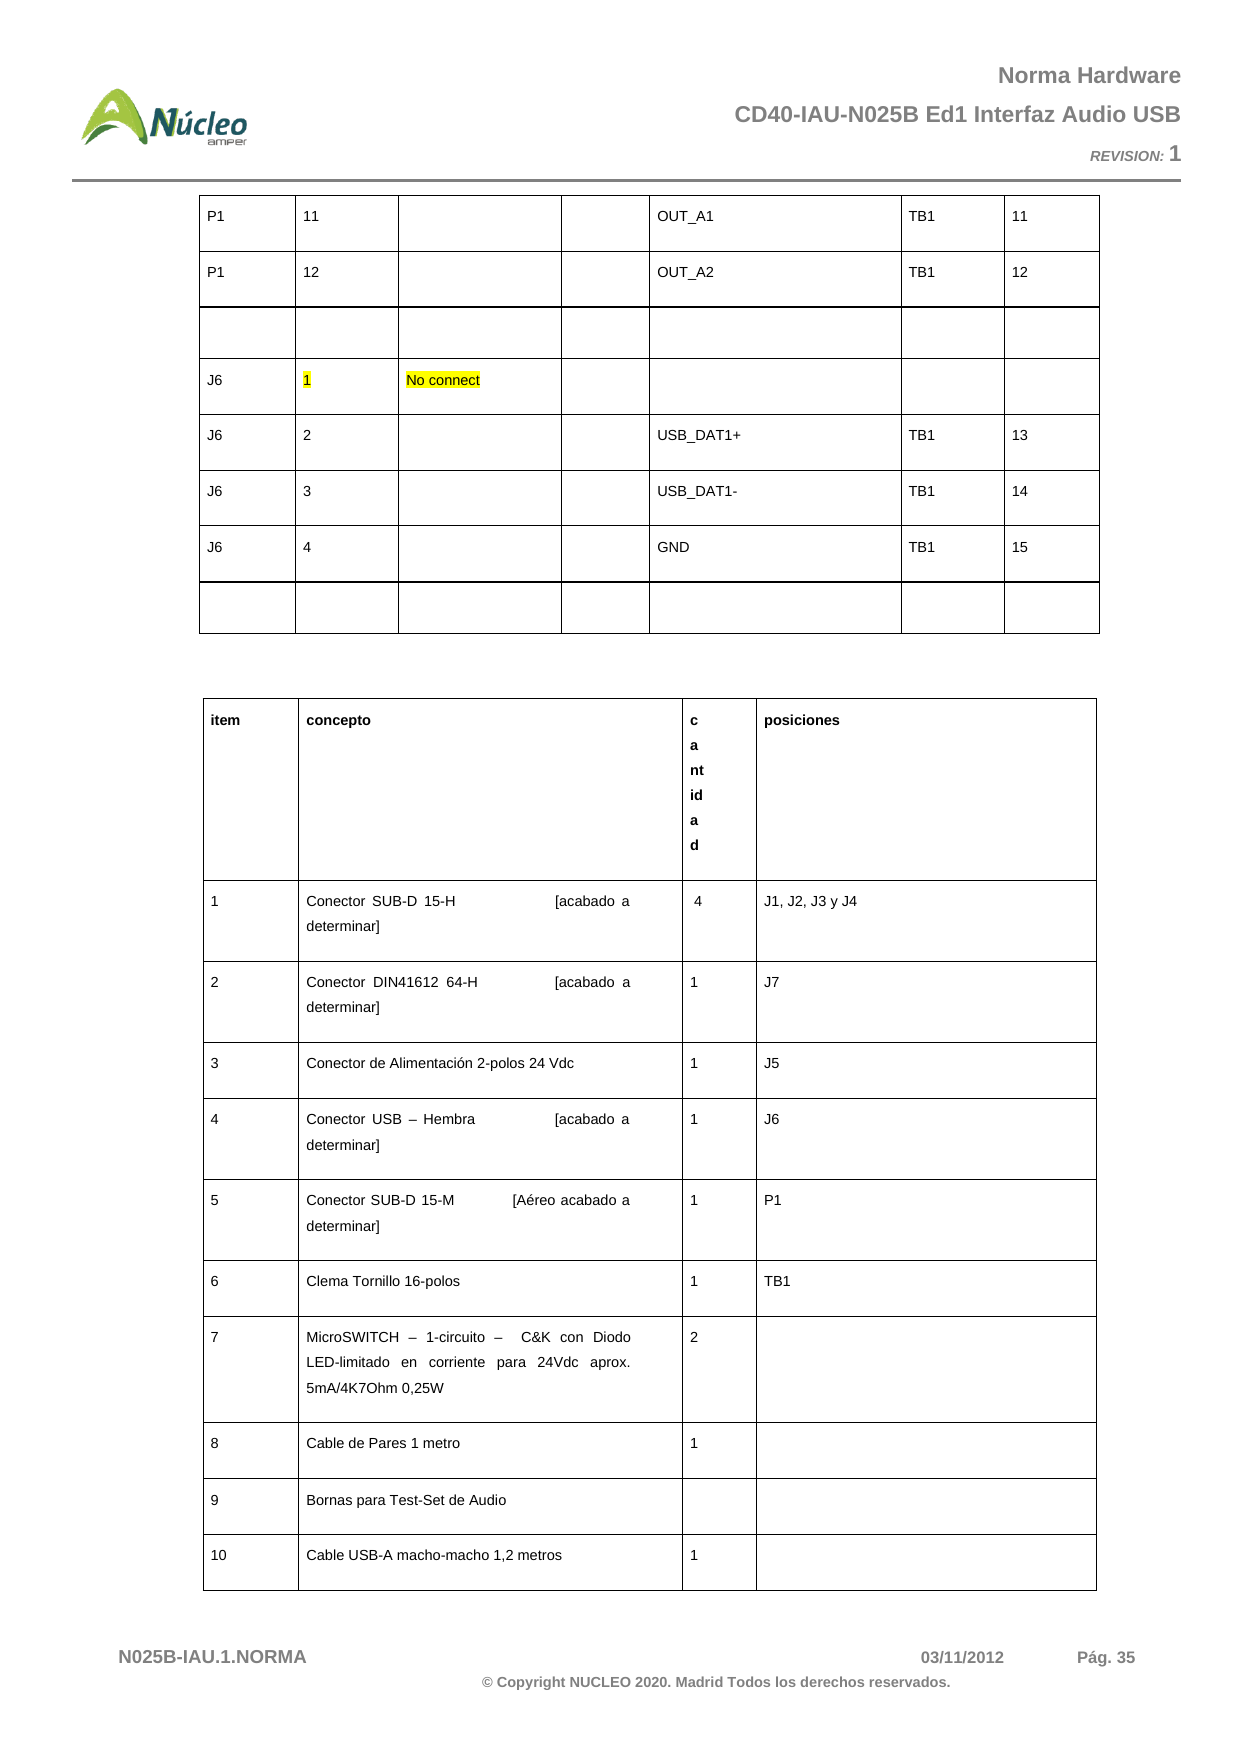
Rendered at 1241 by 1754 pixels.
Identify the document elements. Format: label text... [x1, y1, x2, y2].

table_cell 9 [204, 1479, 298, 1533]
table_cell [562, 359, 649, 413]
table_cell [650, 308, 901, 358]
table_cell 11 [1005, 196, 1099, 251]
table_header cantidad [683, 699, 756, 879]
table_cell 6 [204, 1261, 298, 1316]
table_cell 4 [296, 526, 398, 581]
table_cell J7 [757, 962, 1096, 1042]
table_cell [296, 583, 398, 632]
table_cell 1 [683, 1043, 756, 1097]
table_cell OUT_A2 [650, 252, 901, 306]
table_cell 1 [683, 1261, 756, 1316]
table_cell TB1 [902, 526, 1004, 581]
table_cell TB1 [902, 196, 1004, 251]
table_cell [902, 583, 1004, 632]
table_cell [200, 308, 295, 358]
table_cell OUT_A1 [650, 196, 901, 251]
table_cell 1 [204, 881, 298, 961]
table_cell 11 [296, 196, 398, 251]
table_cell [296, 308, 398, 358]
table_cell 5 [204, 1180, 298, 1259]
table_cell Cable de Pares [299, 1423, 682, 1478]
table_cell J6 [200, 526, 295, 581]
table_cell P1 [200, 196, 295, 251]
table_cell [562, 471, 649, 525]
table_cell Conector SUB-D 15-M [Aéreo acabado a determinar] [299, 1180, 682, 1259]
table_cell J6 [200, 471, 295, 525]
table_cell J5 [757, 1043, 1096, 1097]
table_cell Conector USB – Hembra [acabado a determinar] [299, 1099, 682, 1178]
table_cell [683, 1479, 756, 1533]
table_cell MicroSWITCH – 1-circuito – C&K con Diodo LED-limitado en corriente para 24Vdc aprox. 5mA/4K7Ohm 0,25W [299, 1317, 682, 1422]
table_header posiciones [757, 699, 1096, 879]
table_cell J1, J2, J3 y J4 [757, 881, 1096, 961]
table_cell TB1 [902, 415, 1004, 469]
table_cell [200, 583, 295, 632]
table_cell Conector DIN41612 64-H [acabado a determinar] [299, 962, 682, 1042]
table_cell Conector SUB-D 15-H [acabado a determinar] [299, 881, 682, 961]
table_cell 12 [1005, 252, 1099, 306]
table_cell [399, 415, 561, 469]
table_cell TB1 [757, 1261, 1096, 1316]
table_cell J6 [200, 359, 295, 413]
table_cell [757, 1479, 1096, 1533]
table_cell 1 [683, 1099, 756, 1178]
table_cell [562, 583, 649, 632]
table_cell [650, 359, 901, 413]
table_cell USB_DAT1- [650, 471, 901, 525]
table_cell 13 [1005, 415, 1099, 469]
table_cell 1 [683, 1423, 756, 1478]
table_cell [399, 526, 561, 581]
table_cell [1005, 308, 1099, 358]
table_cell [562, 415, 649, 469]
table_cell 1 [683, 962, 756, 1042]
table_cell 7 [204, 1317, 298, 1422]
table_cell Bornas para Test-Set de Audio [299, 1479, 682, 1533]
table_cell [757, 1423, 1096, 1478]
table_cell 3 [204, 1043, 298, 1097]
table_cell [399, 471, 561, 525]
table_cell TB1 [902, 252, 1004, 306]
table_cell No connect [399, 359, 561, 413]
table_cell 12 [296, 252, 398, 306]
table_cell [562, 526, 649, 581]
table_cell 1 [683, 1180, 756, 1259]
table_cell 14 [1005, 471, 1099, 525]
table_header item [204, 699, 298, 879]
table_cell [1005, 583, 1099, 632]
table_cell [399, 196, 561, 251]
table_cell [562, 308, 649, 358]
table_cell P1 [757, 1180, 1096, 1259]
table_cell [1005, 359, 1099, 413]
table_cell J6 [200, 415, 295, 469]
table_cell [650, 583, 901, 632]
table_cell 2 [204, 962, 298, 1042]
table_cell [562, 252, 649, 306]
table_cell [902, 308, 1004, 358]
table_cell [902, 359, 1004, 413]
table_cell Conector de Alimentación 2-polos 24 Vdc [299, 1043, 682, 1097]
table_cell [757, 1535, 1096, 1589]
table_cell 1 [683, 1535, 756, 1589]
table_cell [757, 1317, 1096, 1422]
table_cell 1 [296, 359, 398, 413]
table_cell Cable USB-A macho-macho [299, 1535, 682, 1589]
table_cell USB_DAT1+ [650, 415, 901, 469]
table_cell GND [650, 526, 901, 581]
table_cell 8 [204, 1423, 298, 1478]
table_cell 4 [683, 881, 756, 961]
table_cell [562, 196, 649, 251]
picture [73, 77, 251, 151]
table_cell 4 [204, 1099, 298, 1178]
table_cell 2 [296, 415, 398, 469]
table_cell 3 [296, 471, 398, 525]
table_cell TB1 [902, 471, 1004, 525]
table_cell 15 [1005, 526, 1099, 581]
table_cell [399, 308, 561, 358]
table_cell J6 [757, 1099, 1096, 1178]
table_header concepto [299, 699, 682, 879]
table_cell [399, 583, 561, 632]
table_cell 2 [683, 1317, 756, 1422]
table_cell Clema Tornillo 16-polos [299, 1261, 682, 1316]
table_cell P1 [200, 252, 295, 306]
table_cell 10 [204, 1535, 298, 1589]
table_cell [399, 252, 561, 306]
